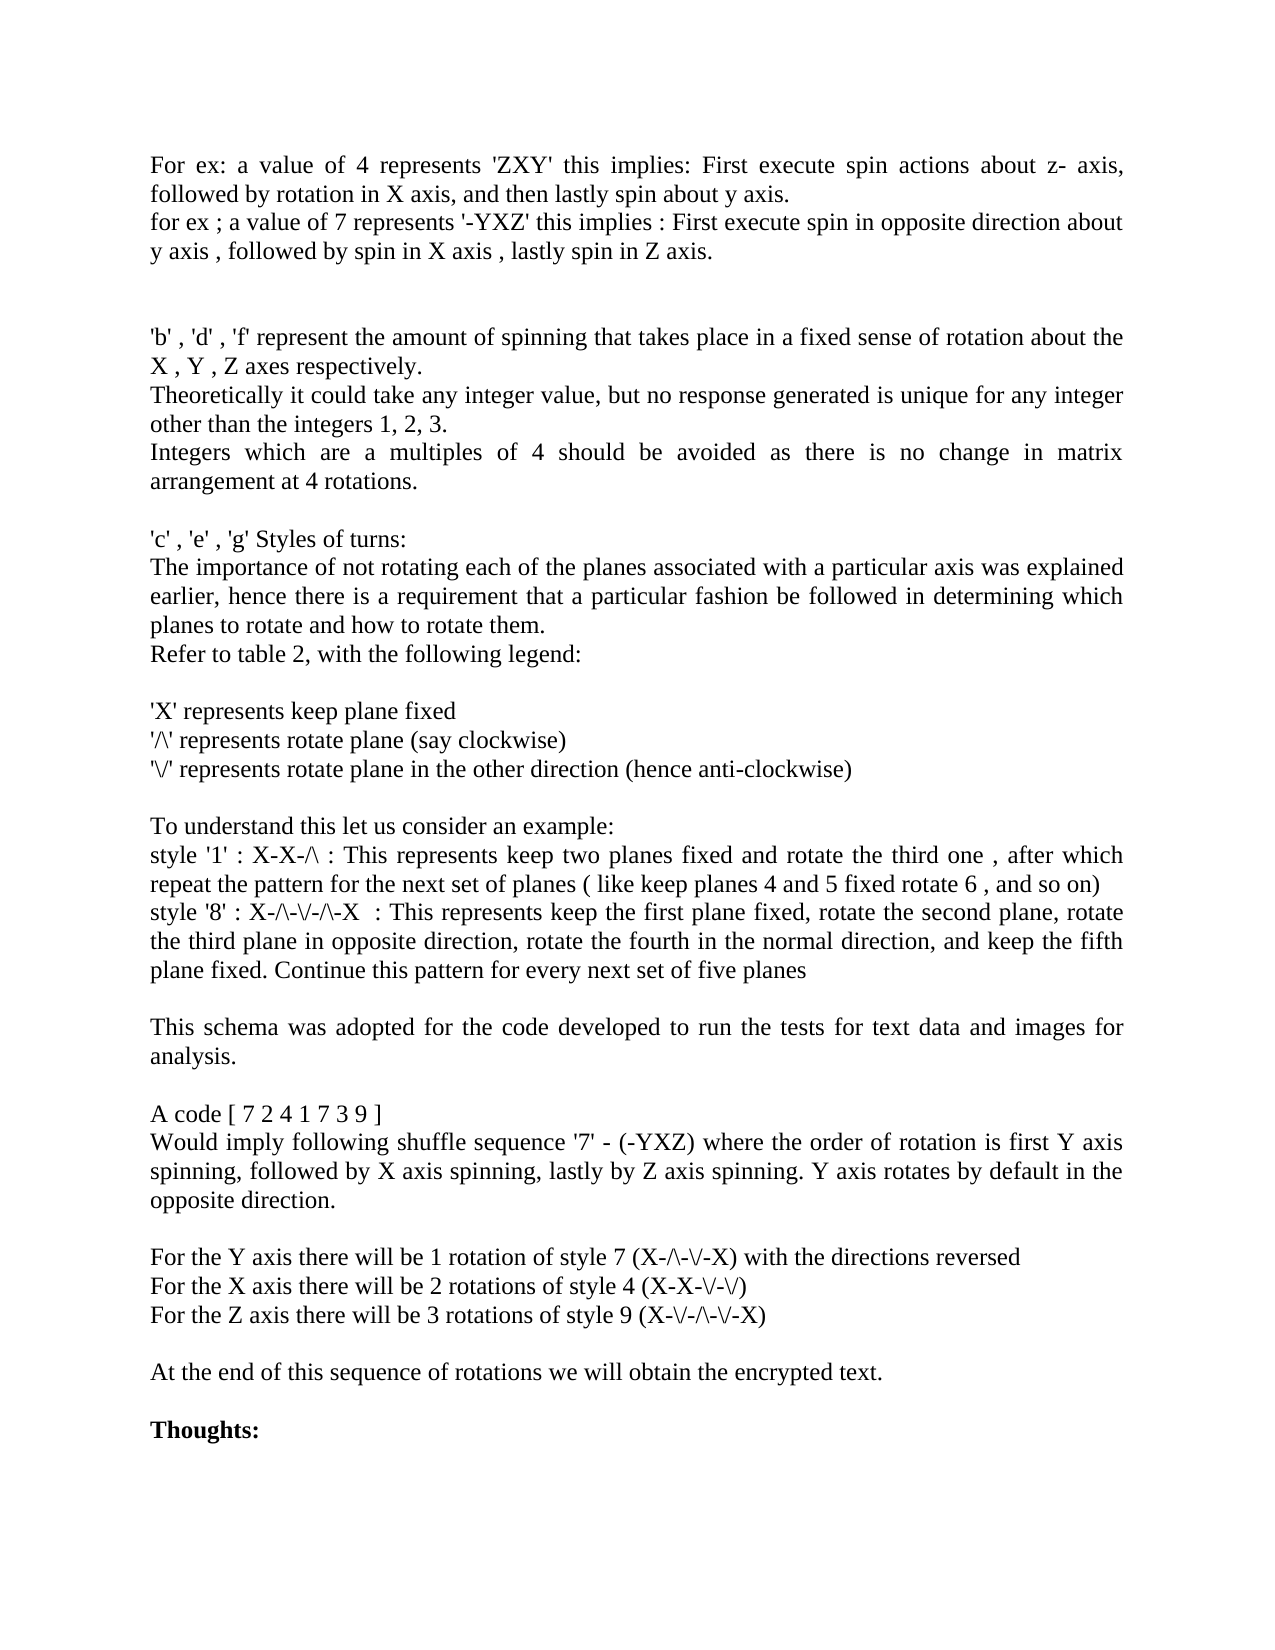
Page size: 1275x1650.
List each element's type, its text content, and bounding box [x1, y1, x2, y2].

text Thoughts: [150, 1415, 1125, 1444]
text A code [ 7 2 4 1 7 3 9 ] [150, 1099, 1125, 1127]
text To understand this let us consider an example: [150, 811, 1125, 840]
text Refer to table 2, with the following legend: [150, 639, 1125, 667]
text For the Y axis there will be 1 rotation of style 7 (X-/\-\/-X) with the directions reversed [150, 1242, 1125, 1271]
text For the X axis there will be 2 rotations of style 4 (X-X-\/-\/) [150, 1271, 1125, 1300]
text At the end of this sequence of rotations we will obtain the encrypted text. [150, 1357, 1125, 1386]
text style '1' : X-X-/\ : This represents keep two planes fixed and rotate the third one , after which repeat the pattern for the next set of planes ( like keep planes 4 and 5 fixed rotate 6 , and so on) [150, 840, 1125, 897]
text 'b' , 'd' , 'f' represent the amount of spinning that takes place in a fixed sense of rotation about the X , Y , Z axes respectively. [150, 322, 1125, 380]
text The importance of not rotating each of the planes associated with a particular axis was explained earlier, hence there is a requirement that a particular fashion be followed in determining which planes to rotate and how to rotate them. [150, 552, 1125, 639]
text 'c' , 'e' , 'g' Styles of turns: [150, 524, 1125, 552]
text Would imply following shuffle sequence '7' - (-YXZ) where the order of rotation is first Y axis spinning, followed by X axis spinning, lastly by Z axis spinning. Y axis rotates by default in the opposite direction. [150, 1127, 1125, 1214]
text Theoretically it could take any integer value, but no response generated is unique for any integer other than the integers 1, 2, 3. [150, 380, 1125, 437]
text 'X' represents keep plane fixed [150, 696, 1125, 725]
text For ex: a value of 4 represents 'ZXY' this implies: First execute spin actions about z- axis, followed by rotation in X axis, and then lastly spin about y axis. [150, 150, 1125, 207]
text '/\' represents rotate plane (say clockwise) [150, 725, 1125, 754]
text for ex ; a value of 7 represents '-YXZ' this implies : First execute spin in opposite direction about y axis , followed by spin in X axis , lastly spin in Z axis. [150, 207, 1125, 265]
text '\/' represents rotate plane in the other direction (hence anti-clockwise) [150, 754, 1125, 782]
text This schema was adopted for the code developed to run the tests for text data and images for analysis. [150, 1012, 1125, 1070]
text style '8' : X-/\-\/-/\-X : This represents keep the first plane fixed, rotate the second plane, rotate the third plane in opposite direction, rotate the fourth in the normal direction, and keep the fifth plane fixed. Continue this pattern for every next set of five planes [150, 897, 1125, 984]
text Integers which are a multiples of 4 should be avoided as there is no change in matrix arrangement at 4 rotations. [150, 437, 1125, 495]
text For the Z axis there will be 3 rotations of style 9 (X-\/-/\-\/-X) [150, 1300, 1125, 1329]
